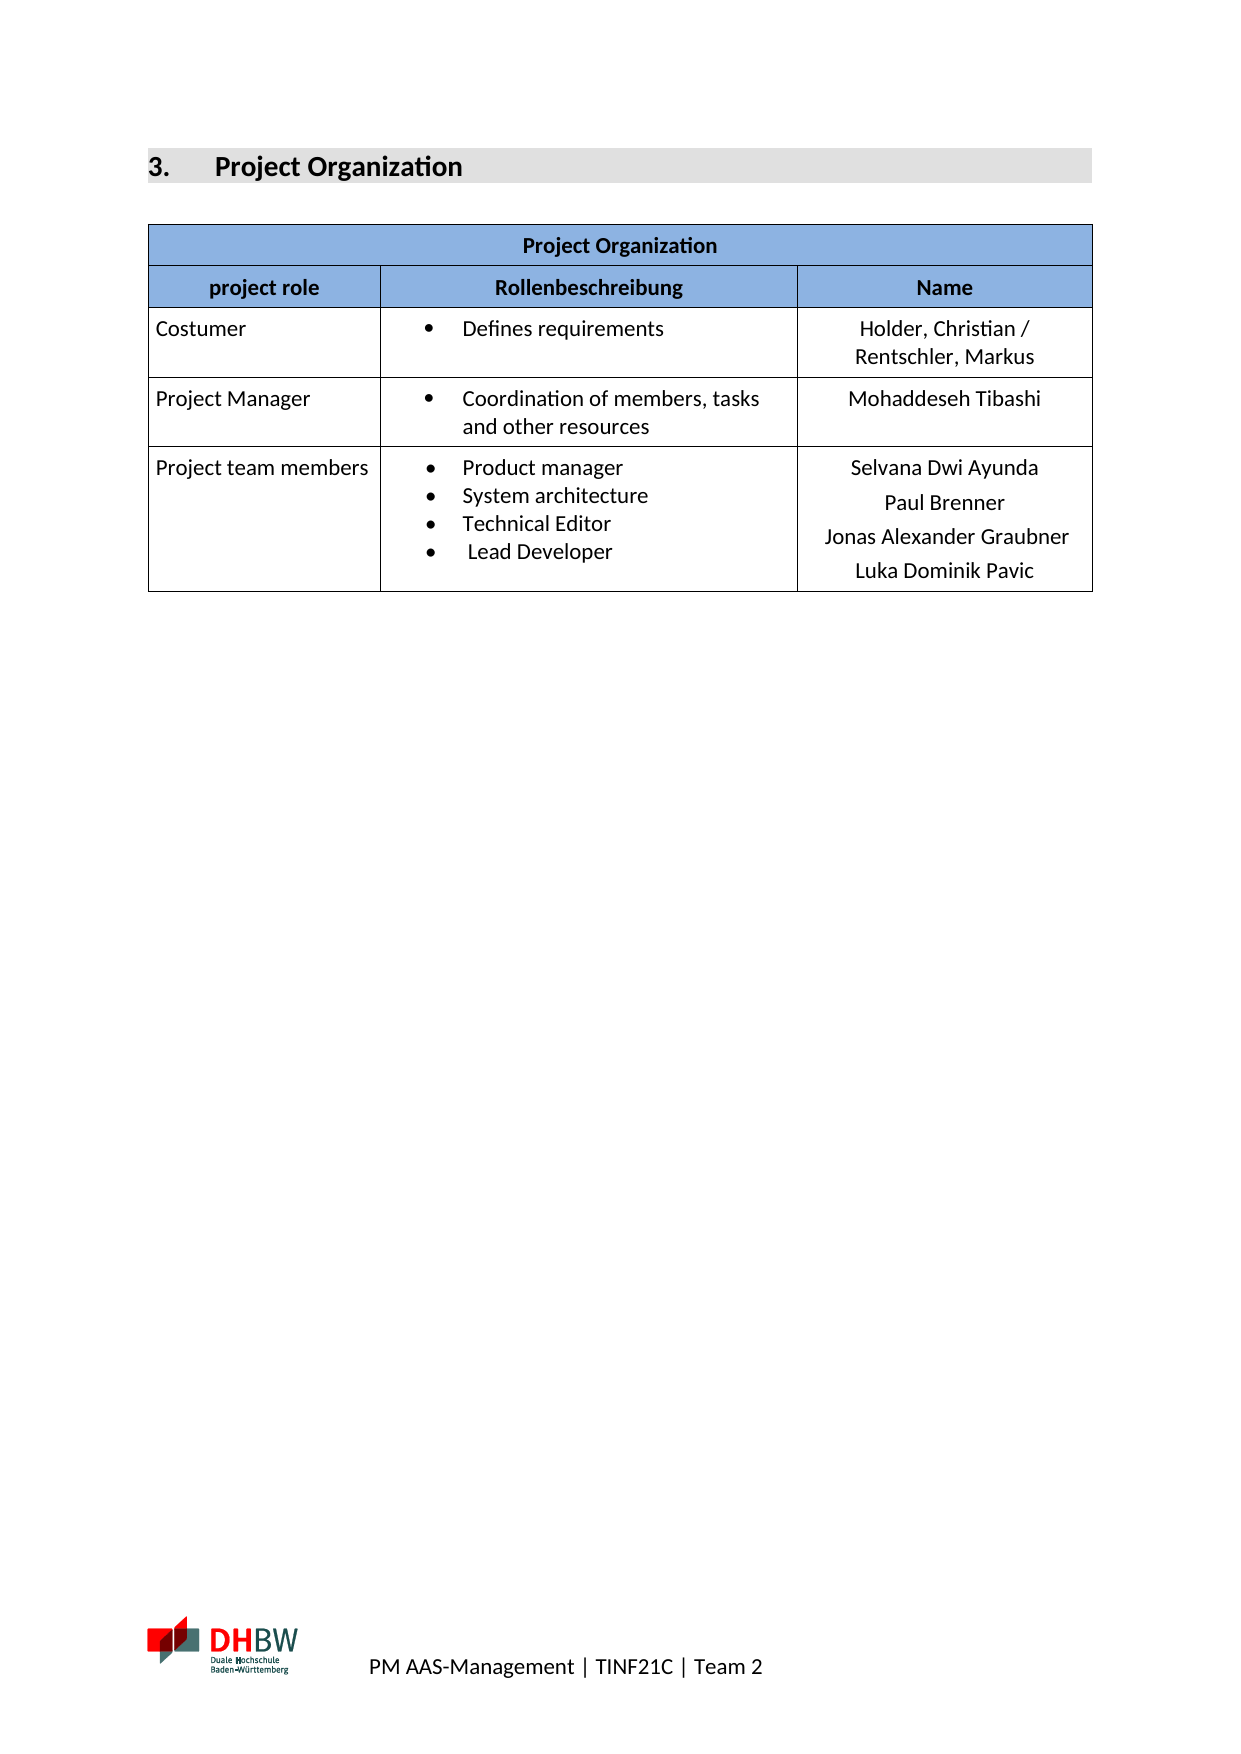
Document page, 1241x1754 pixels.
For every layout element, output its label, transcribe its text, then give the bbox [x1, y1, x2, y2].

table_cell Name [798, 266, 1092, 307]
table_header Project Organization [149, 225, 1092, 265]
table_cell Costumer [149, 308, 380, 377]
table_cell Project team members [149, 447, 380, 591]
subtitle Project Organization [148, 148, 1092, 183]
table_cell Selvana Dwi Ayunda Paul Brenner Jonas Alexander Graubner Luka Dominik Pavic [798, 447, 1092, 591]
table_cell Rollenbeschreibung [381, 266, 797, 307]
table_cell Coordination of members, tasks and other resources [381, 378, 797, 446]
table_cell Defines requirements [381, 308, 797, 377]
table_cell project role [149, 266, 380, 307]
table_cell Project Manager [149, 378, 380, 446]
table_cell Holder, Christian / Rentschler, Markus [798, 308, 1092, 377]
table_cell Mohaddeseh Tibashi [798, 378, 1092, 446]
table_cell Product manager System architecture Technical Editor Lead Developer [381, 447, 797, 591]
